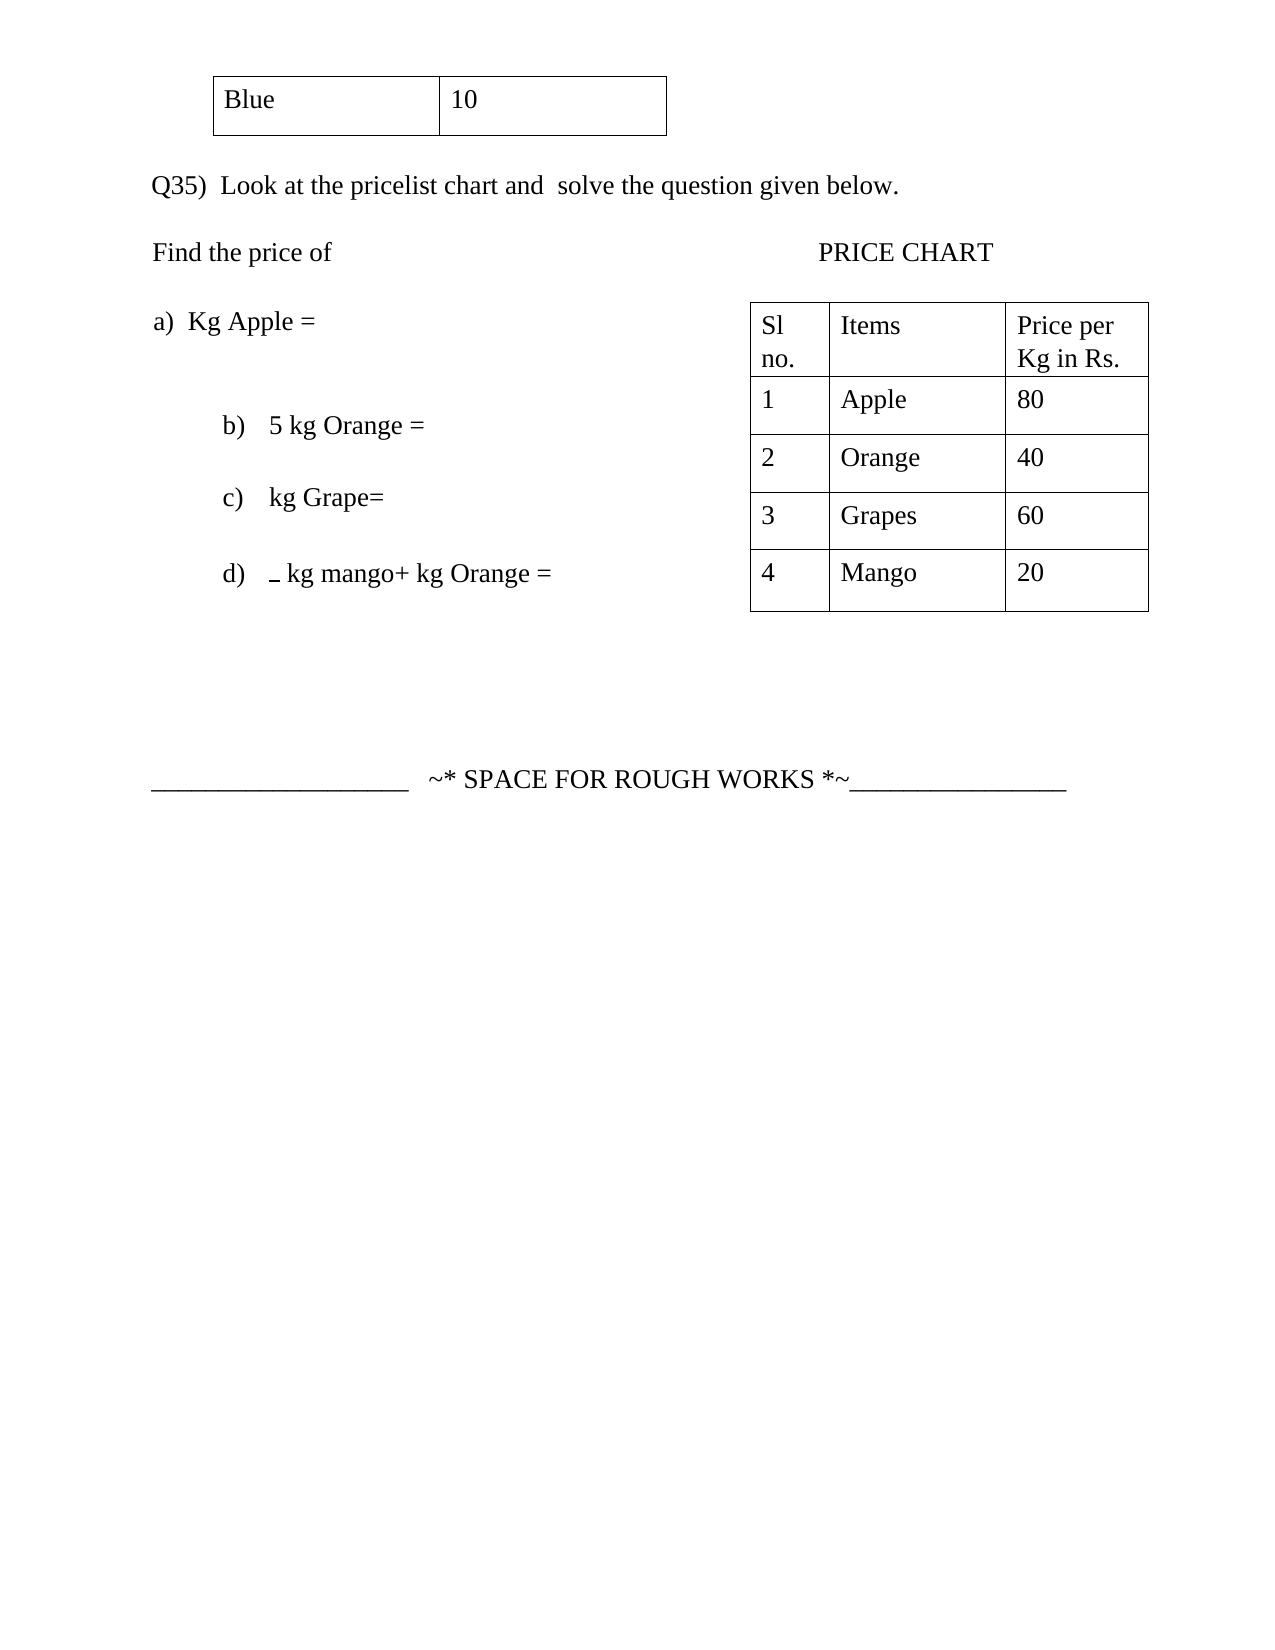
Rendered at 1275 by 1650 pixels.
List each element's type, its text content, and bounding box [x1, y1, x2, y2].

table_cell 80 [1006, 377, 1148, 433]
table_cell Apple [830, 377, 1005, 433]
table_cell Grapes [830, 493, 1005, 549]
list kg mango+ kg Orange = [222, 557, 750, 588]
text Find the price of PRICE CHART a) Kg Apple = [152, 236, 1138, 336]
table_header Sl no. [751, 303, 829, 376]
table_cell 20 [1006, 550, 1148, 611]
table_cell 1 [751, 377, 829, 433]
text Q35) Look at the pricelist chart and solve the question given below. [151, 169, 1138, 200]
table_cell Blue [214, 77, 439, 134]
table_cell 3 [751, 493, 829, 549]
text ___________________ ~* SPACE FOR ROUGH WORKS *~________________ [151, 763, 1138, 794]
table_cell Mango [830, 550, 1005, 611]
table_cell 60 [1006, 493, 1148, 549]
table_header Price per Kg in Rs. [1006, 303, 1148, 376]
table_header Items [830, 303, 1005, 376]
list kg Grape= [222, 481, 750, 512]
table_cell 2 [751, 435, 829, 492]
table_cell 10 [440, 77, 666, 134]
table_cell 40 [1006, 435, 1148, 492]
table_cell Orange [830, 435, 1005, 492]
list 5 kg Orange = [222, 409, 750, 440]
table_cell 4 [751, 550, 829, 611]
